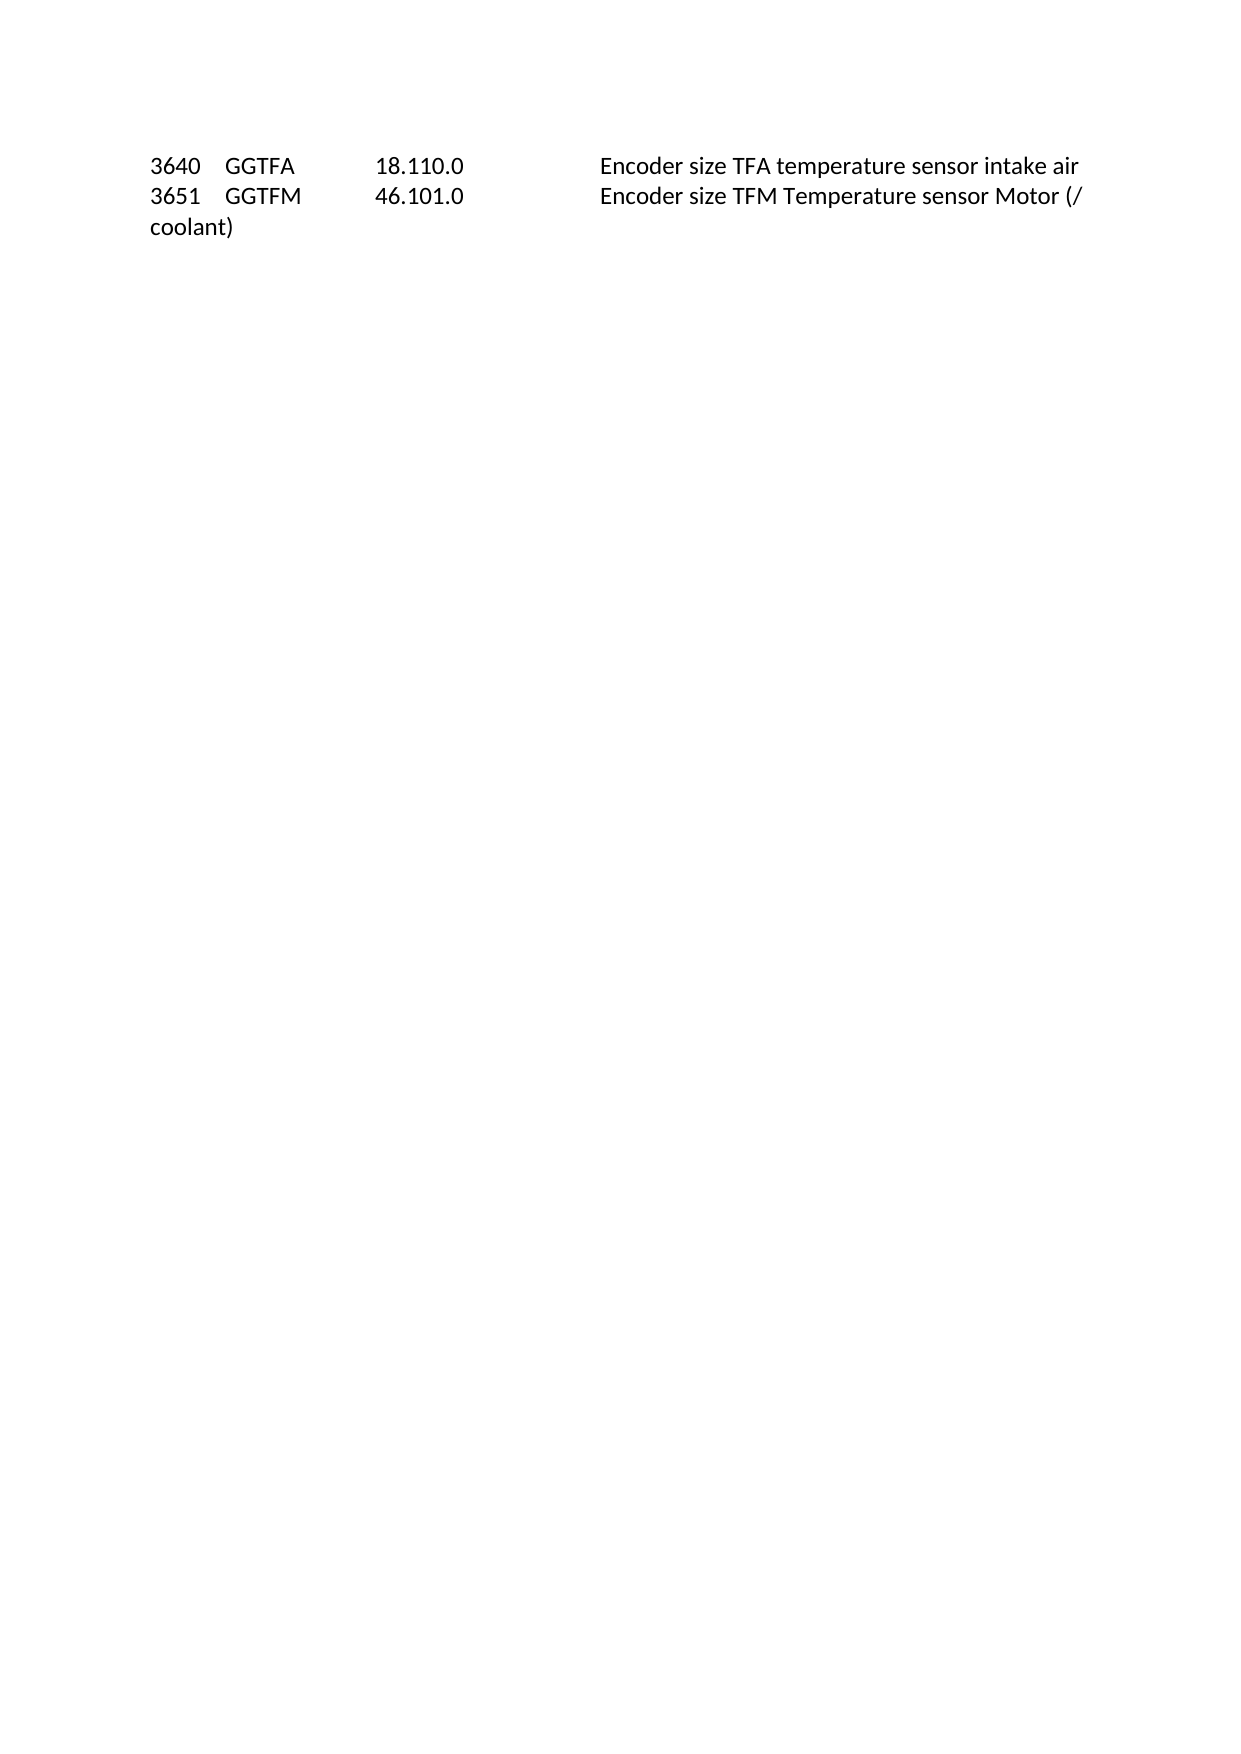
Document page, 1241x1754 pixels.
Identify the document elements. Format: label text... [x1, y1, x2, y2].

text 3640 GGTFA 18.110.0 Encoder size TFA temperature sensor intake air [150, 150, 1090, 181]
text 3651 GGTFM 46.101.0 Encoder size TFM Temperature sensor Motor (/ coolant) [150, 181, 1090, 242]
